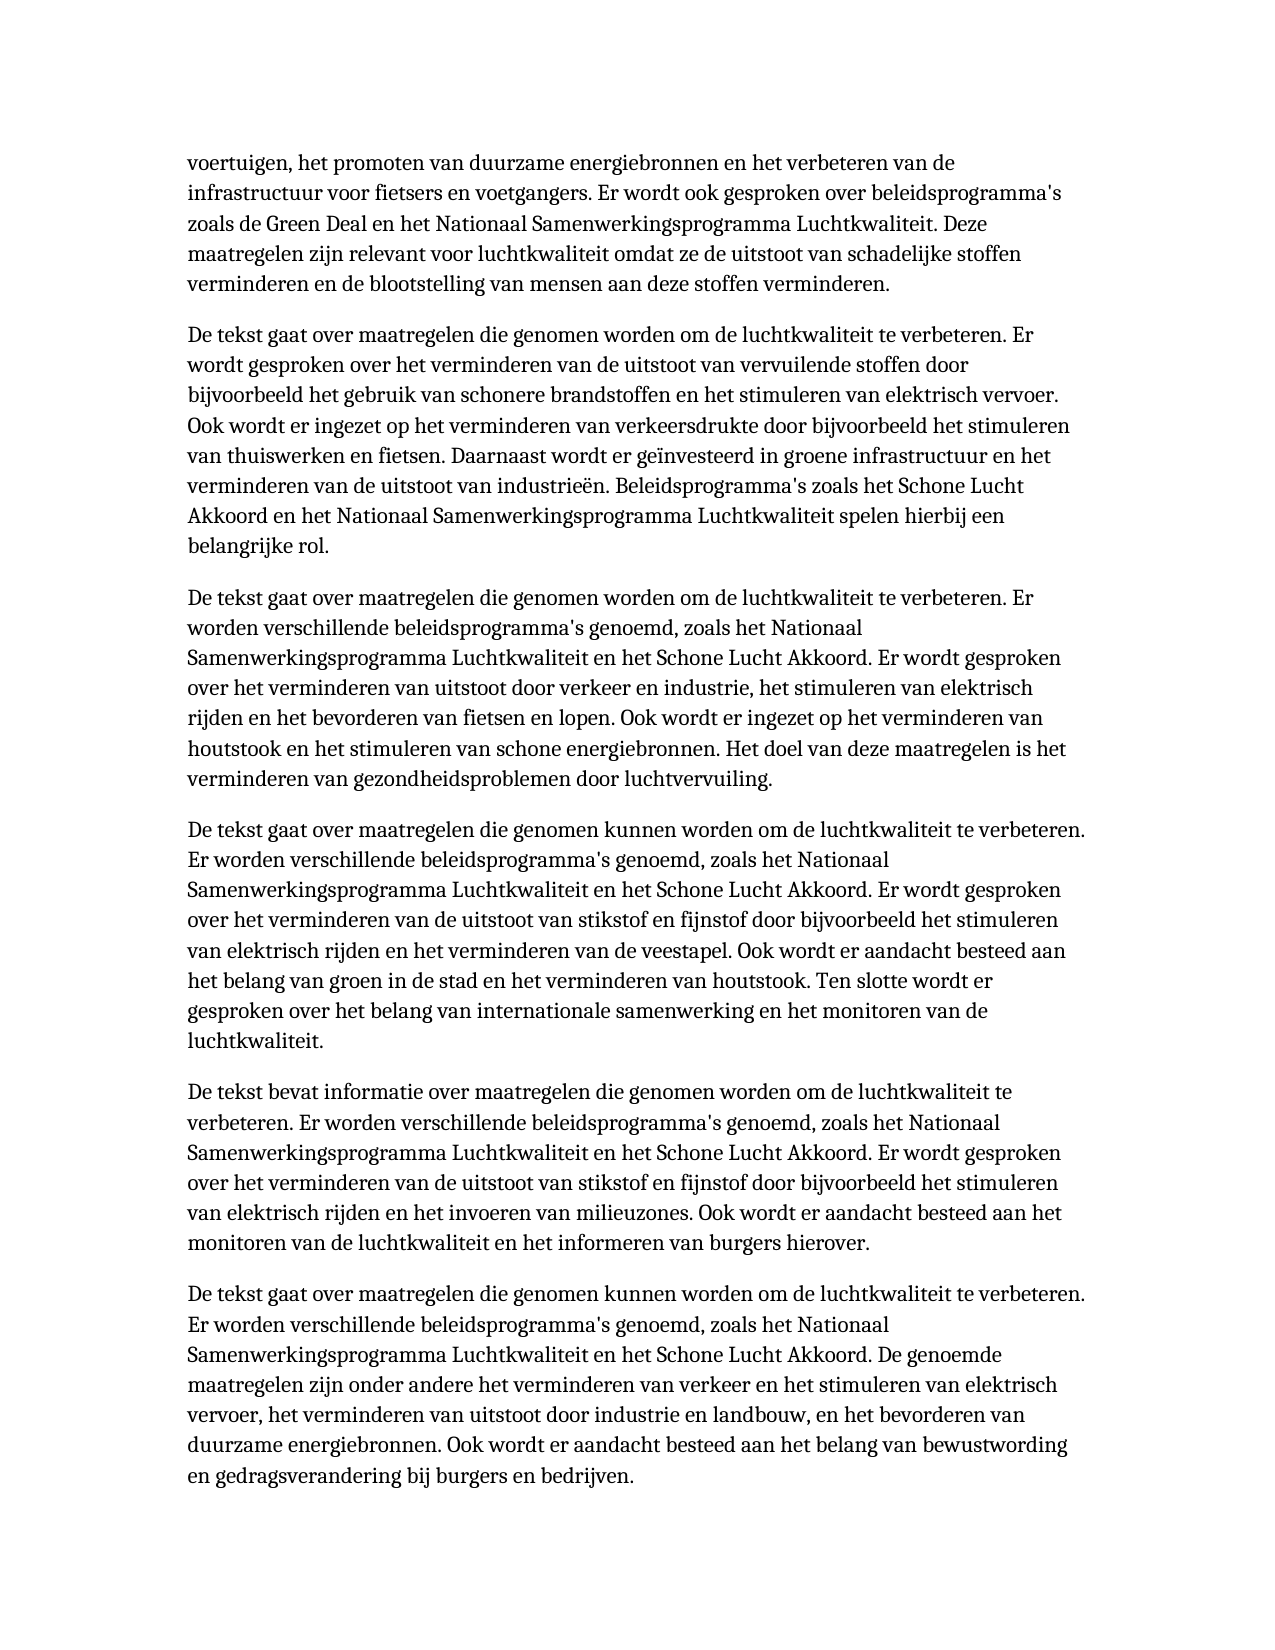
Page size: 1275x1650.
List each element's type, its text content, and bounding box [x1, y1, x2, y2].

text De tekst gaat over maatregelen die genomen worden om de luchtkwaliteit te verbeteren. Er worden verschillende beleidsprogramma's genoemd, zoals het Nationaal Samenwerkingsprogramma Luchtkwaliteit en het Schone Lucht Akkoord. Er wordt gesproken over het verminderen van uitstoot door verkeer en industrie, het stimuleren van elektrisch rijden en het bevorderen van fietsen en lopen. Ook wordt er ingezet op het verminderen van houtstook en het stimuleren van schone energiebronnen. Het doel van deze maatregelen is het verminderen van gezondheidsproblemen door luchtvervuiling. [187, 584, 1087, 792]
text De tekst gaat over maatregelen die genomen worden om de luchtkwaliteit te verbeteren. Er wordt gesproken over het verminderen van de uitstoot van vervuilende stoffen door bijvoorbeeld het gebruik van schonere brandstoffen en het stimuleren van elektrisch vervoer. Ook wordt er ingezet op het verminderen van verkeersdrukte door bijvoorbeeld het stimuleren van thuiswerken en fietsen. Daarnaast wordt er geïnvesteerd in groene infrastructuur en het verminderen van de uitstoot van industrieën. Beleidsprogramma's zoals het Schone Lucht Akkoord en het Nationaal Samenwerkingsprogramma Luchtkwaliteit spelen hierbij een belangrijke rol. [187, 322, 1087, 560]
text De tekst bevat informatie over maatregelen die genomen worden om de luchtkwaliteit te verbeteren. Er worden verschillende beleidsprogramma's genoemd, zoals het Nationaal Samenwerkingsprogramma Luchtkwaliteit en het Schone Lucht Akkoord. Er wordt gesproken over het verminderen van de uitstoot van stikstof en fijnstof door bijvoorbeeld het stimuleren van elektrisch rijden en het invoeren van milieuzones. Ook wordt er aandacht besteed aan het monitoren van de luchtkwaliteit en het informeren van burgers hierover. [187, 1079, 1087, 1257]
text De tekst gaat over maatregelen die genomen kunnen worden om de luchtkwaliteit te verbeteren. Er worden verschillende beleidsprogramma's genoemd, zoals het Nationaal Samenwerkingsprogramma Luchtkwaliteit en het Schone Lucht Akkoord. Er wordt gesproken over het verminderen van de uitstoot van stikstof en fijnstof door bijvoorbeeld het stimuleren van elektrisch rijden en het verminderen van de veestapel. Ook wordt er aandacht besteed aan het belang van groen in de stad en het verminderen van houtstook. Ten slotte wordt er gesproken over het belang van internationale samenwerking en het monitoren van de luchtkwaliteit. [187, 817, 1087, 1054]
text De tekst gaat over maatregelen die genomen kunnen worden om de luchtkwaliteit te verbeteren. Er worden verschillende beleidsprogramma's genoemd, zoals het Nationaal Samenwerkingsprogramma Luchtkwaliteit en het Schone Lucht Akkoord. De genoemde maatregelen zijn onder andere het verminderen van verkeer en het stimuleren van elektrisch vervoer, het verminderen van uitstoot door industrie en landbouw, en het bevorderen van duurzame energiebronnen. Ook wordt er aandacht besteed aan het belang van bewustwording en gedragsverandering bij burgers en bedrijven. [187, 1281, 1087, 1489]
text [187, 150, 1087, 297]
